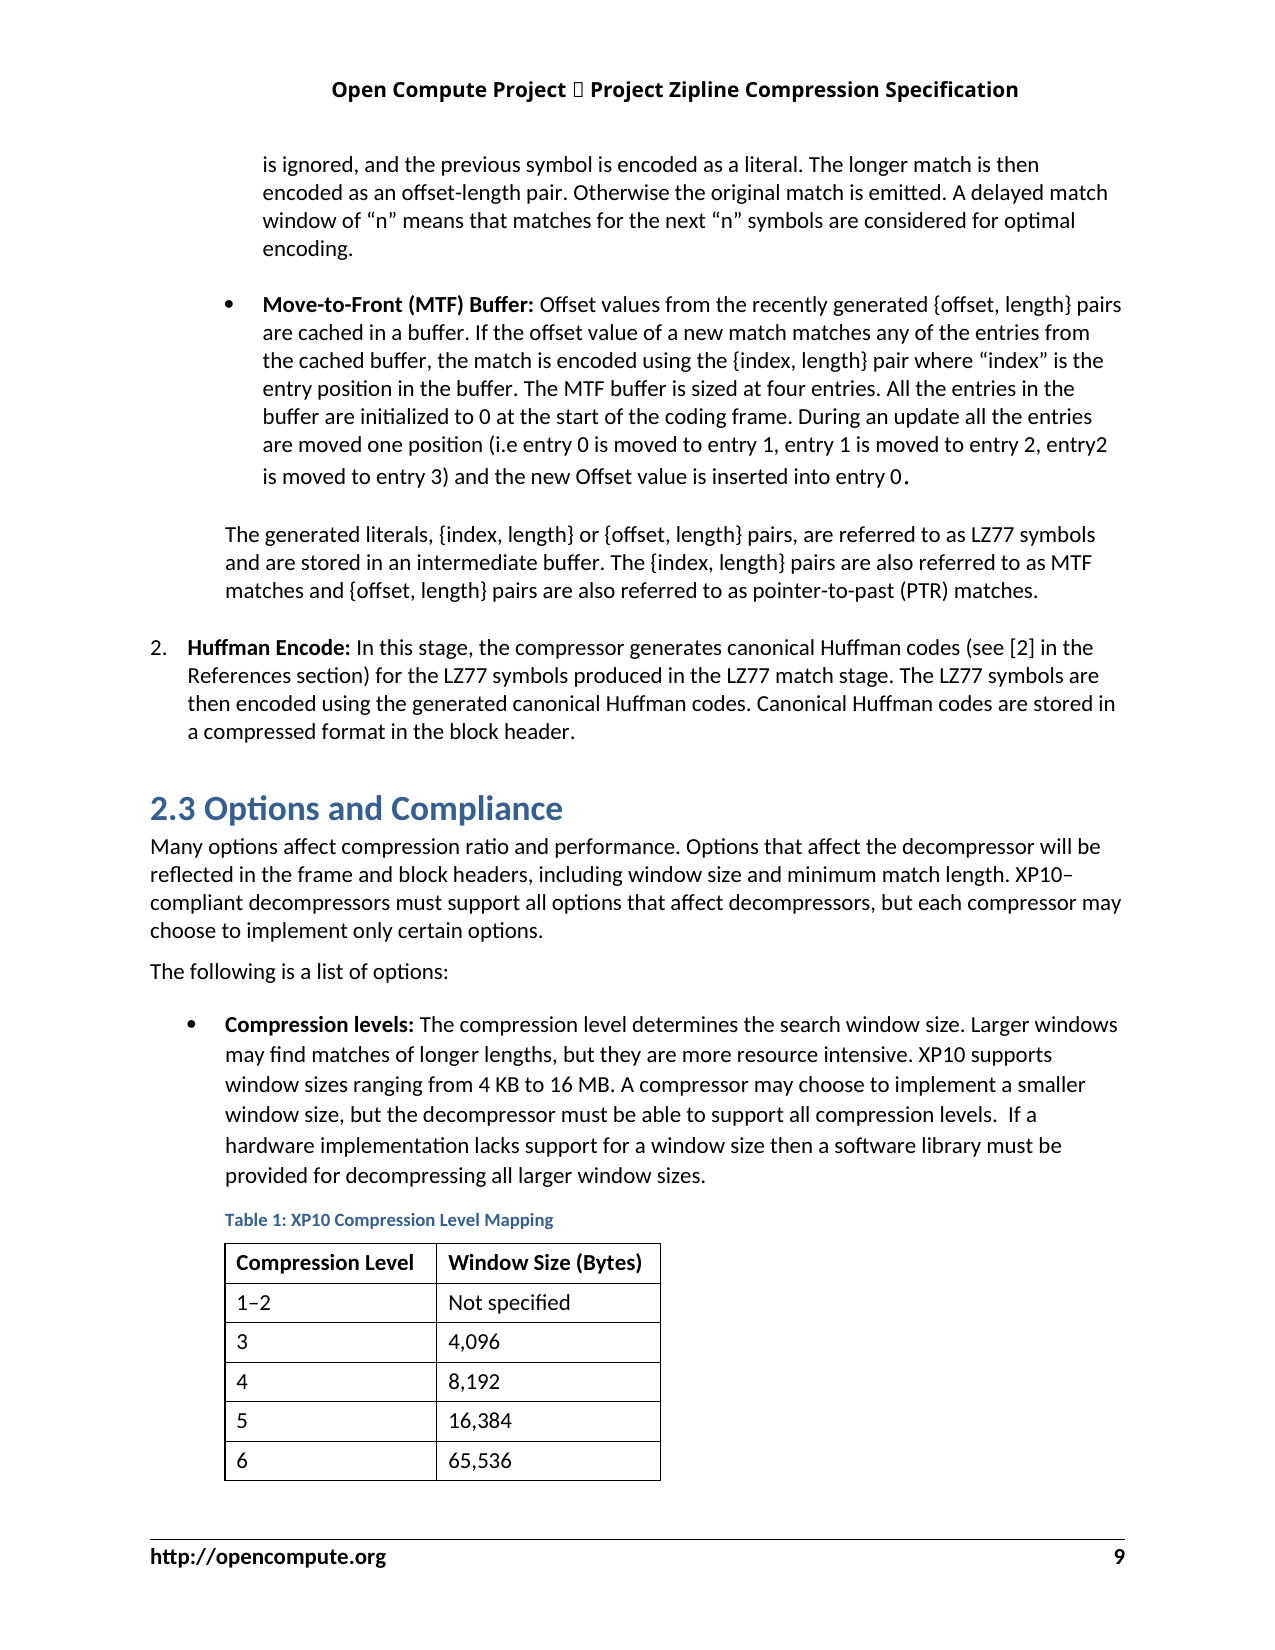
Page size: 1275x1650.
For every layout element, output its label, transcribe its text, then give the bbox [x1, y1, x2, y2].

table_cell 8,192 [437, 1363, 660, 1401]
list Compression levels: The compression level determines the search window size. Larger windows may find matches of longer lengths, but they are more resource intensive. XP10 supports window sizes ranging from 4 KB to 16 MB. A compressor may choose to implement a smaller window size, but the decompressor must be able to support all compression levels. If a hardware implementation lacks support for a window size then a software library must be provided for decompressing all larger window sizes. [187, 1010, 1125, 1189]
table_header Compression Level [226, 1244, 436, 1283]
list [225, 150, 1125, 262]
list Move-to-Front (MTF) Buffer: Offset values from the recently generated {offset, length} pairs are cached in a buffer. If the offset value of a new match matches any of the entries from the cached buffer, the match is encoded using the {index, length} pair where “index” is the entry position in the buffer. The MTF buffer is sized at four entries. All the entries in the buffer are initialized to 0 at the start of the coding frame. During an update all the entries are moved one position (i.e entry 0 is moved to entry 1, entry 1 is moved to entry 2, entry2 is moved to entry 3) and the new Offset value is inserted into entry 0. [225, 290, 1125, 491]
table_cell 4,096 [437, 1323, 660, 1362]
table_cell 16,384 [437, 1402, 660, 1441]
table_header Window Size (Bytes) [437, 1244, 660, 1283]
text Many options affect compression ratio and performance. Options that affect the decompressor will be reflected in the frame and block headers, including window size and minimum match length. XP10–compliant decompressors must support all options that affect decompressors, but each compressor may choose to implement only certain options. [150, 832, 1125, 944]
table_cell 6 [226, 1442, 436, 1480]
table_cell 5 [226, 1402, 436, 1441]
table_cell 3 [226, 1323, 436, 1362]
list Huffman Encode: In this stage, the compressor generates canonical Huffman codes (see [2] in the References section) for the LZ77 symbols produced in the LZ77 match stage. The LZ77 symbols are then encoded using the generated canonical Huffman codes. Canonical Huffman codes are stored in a compressed format in the block header. [150, 633, 1125, 745]
table_cell 1–2 [226, 1284, 436, 1322]
subtitle Options and Compliance [150, 786, 1125, 829]
text Table 1: XP10 Compression Level Mapping [225, 1208, 1125, 1231]
table_cell 65,536 [437, 1442, 660, 1480]
table_cell Not specified [437, 1284, 660, 1322]
text The following is a list of options: [150, 957, 1125, 985]
text The generated literals, {index, length} or {offset, length} pairs, are referred to as LZ77 symbols and are stored in an intermediate buffer. The {index, length} pairs are also referred to as MTF matches and {offset, length} pairs are also referred to as pointer-to-past (PTR) matches. [225, 520, 1125, 604]
table_cell 4 [226, 1363, 436, 1401]
